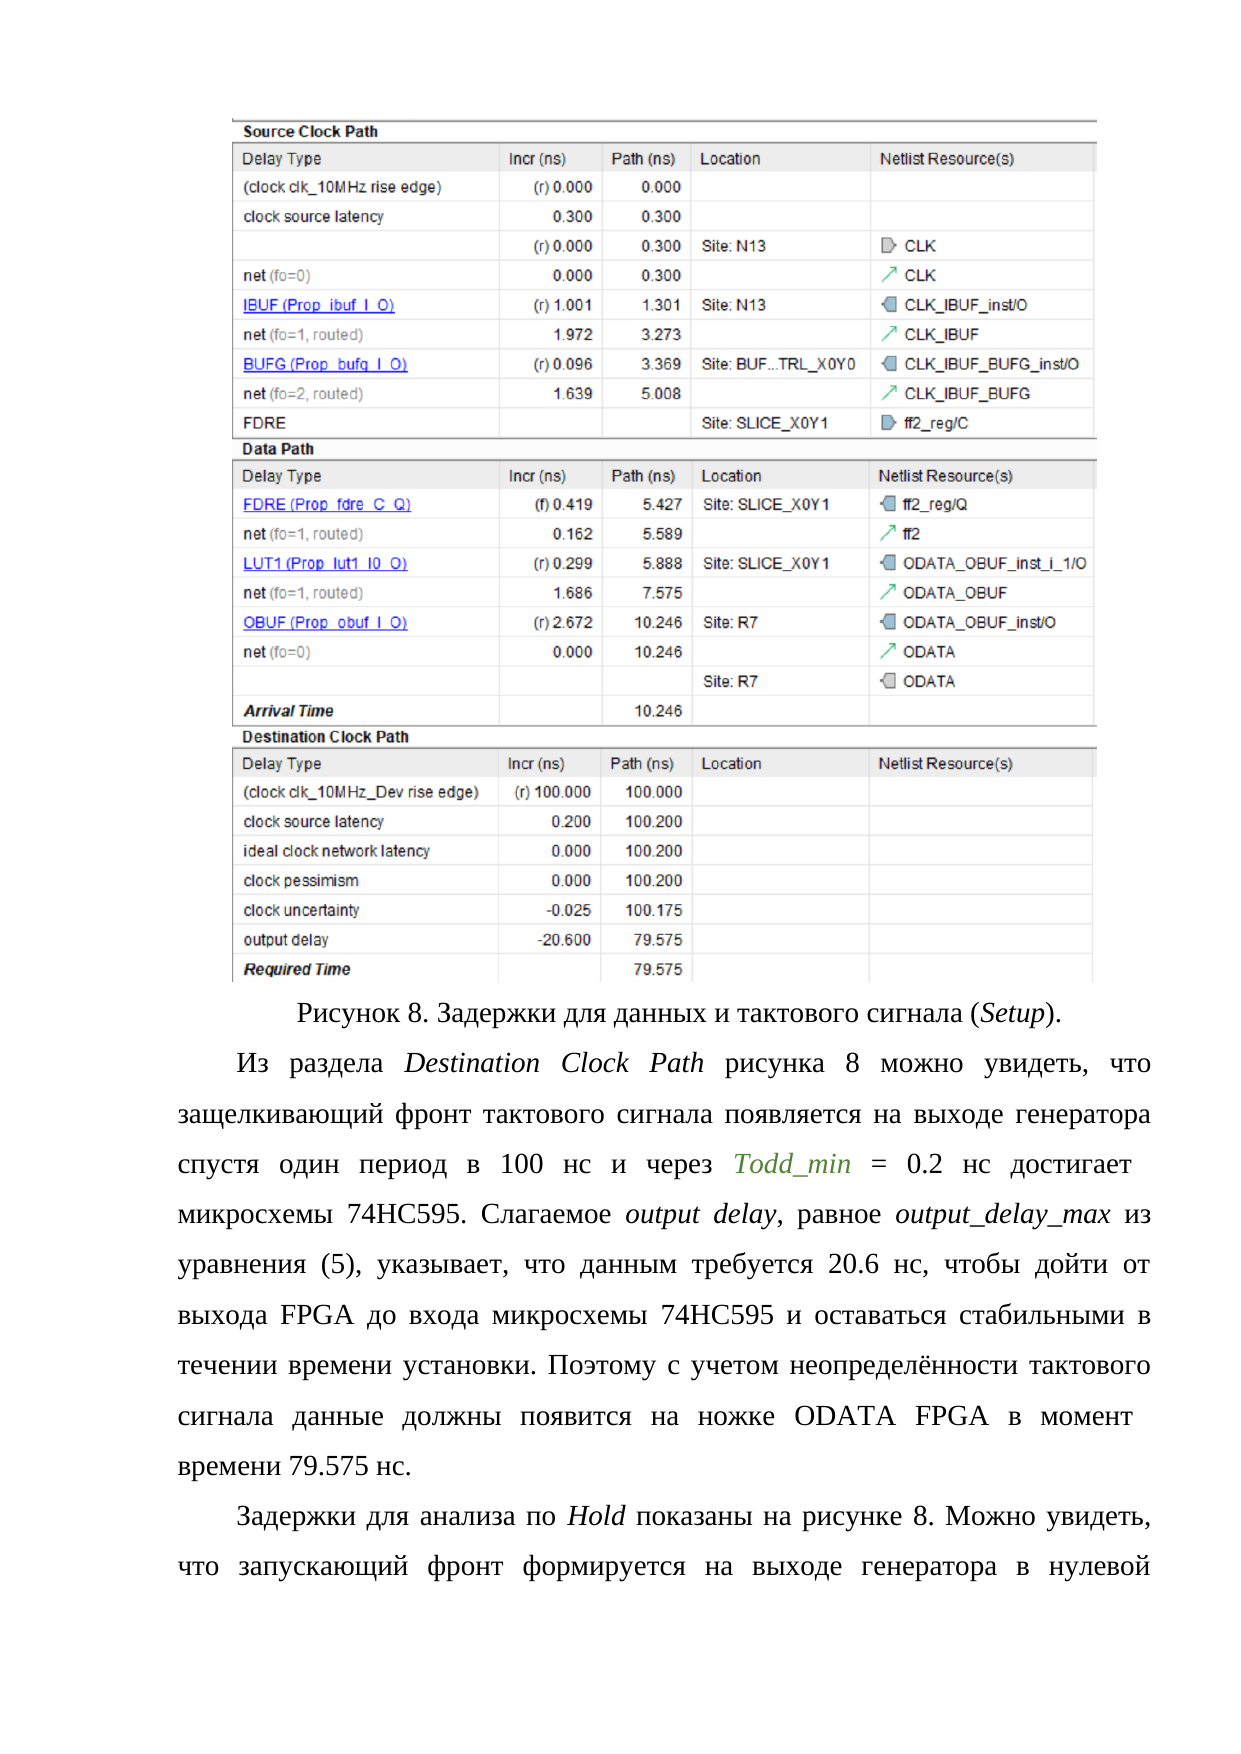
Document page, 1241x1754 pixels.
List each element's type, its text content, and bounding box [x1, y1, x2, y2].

list Рисунок 8. Задержки для данных и тактового сигнала (Setup). [207, 995, 1152, 1029]
picture [232, 118, 1097, 982]
text Из раздела Destination Clock Path рисунка 8 можно увидеть, что защелкивающий фронт тактового сигнала появляется на выходе генератора спустя один период в 100 нс и через Todd_min = 0.2 нс достигает микросхемы 74HC595. Слагаемое output delay, равное output_delay_max из уравнения (5), указывает, что данным требуется 20.6 нс, чтобы дойти от выхода FPGA до входа микросхемы 74HC595 и оставаться стабильными в течении времени установки. Поэтому с учетом неопределённости тактового сигнала данные должны появится на ножке ODATA FPGA в момент времени 79.575 нс. [177, 1045, 1152, 1481]
